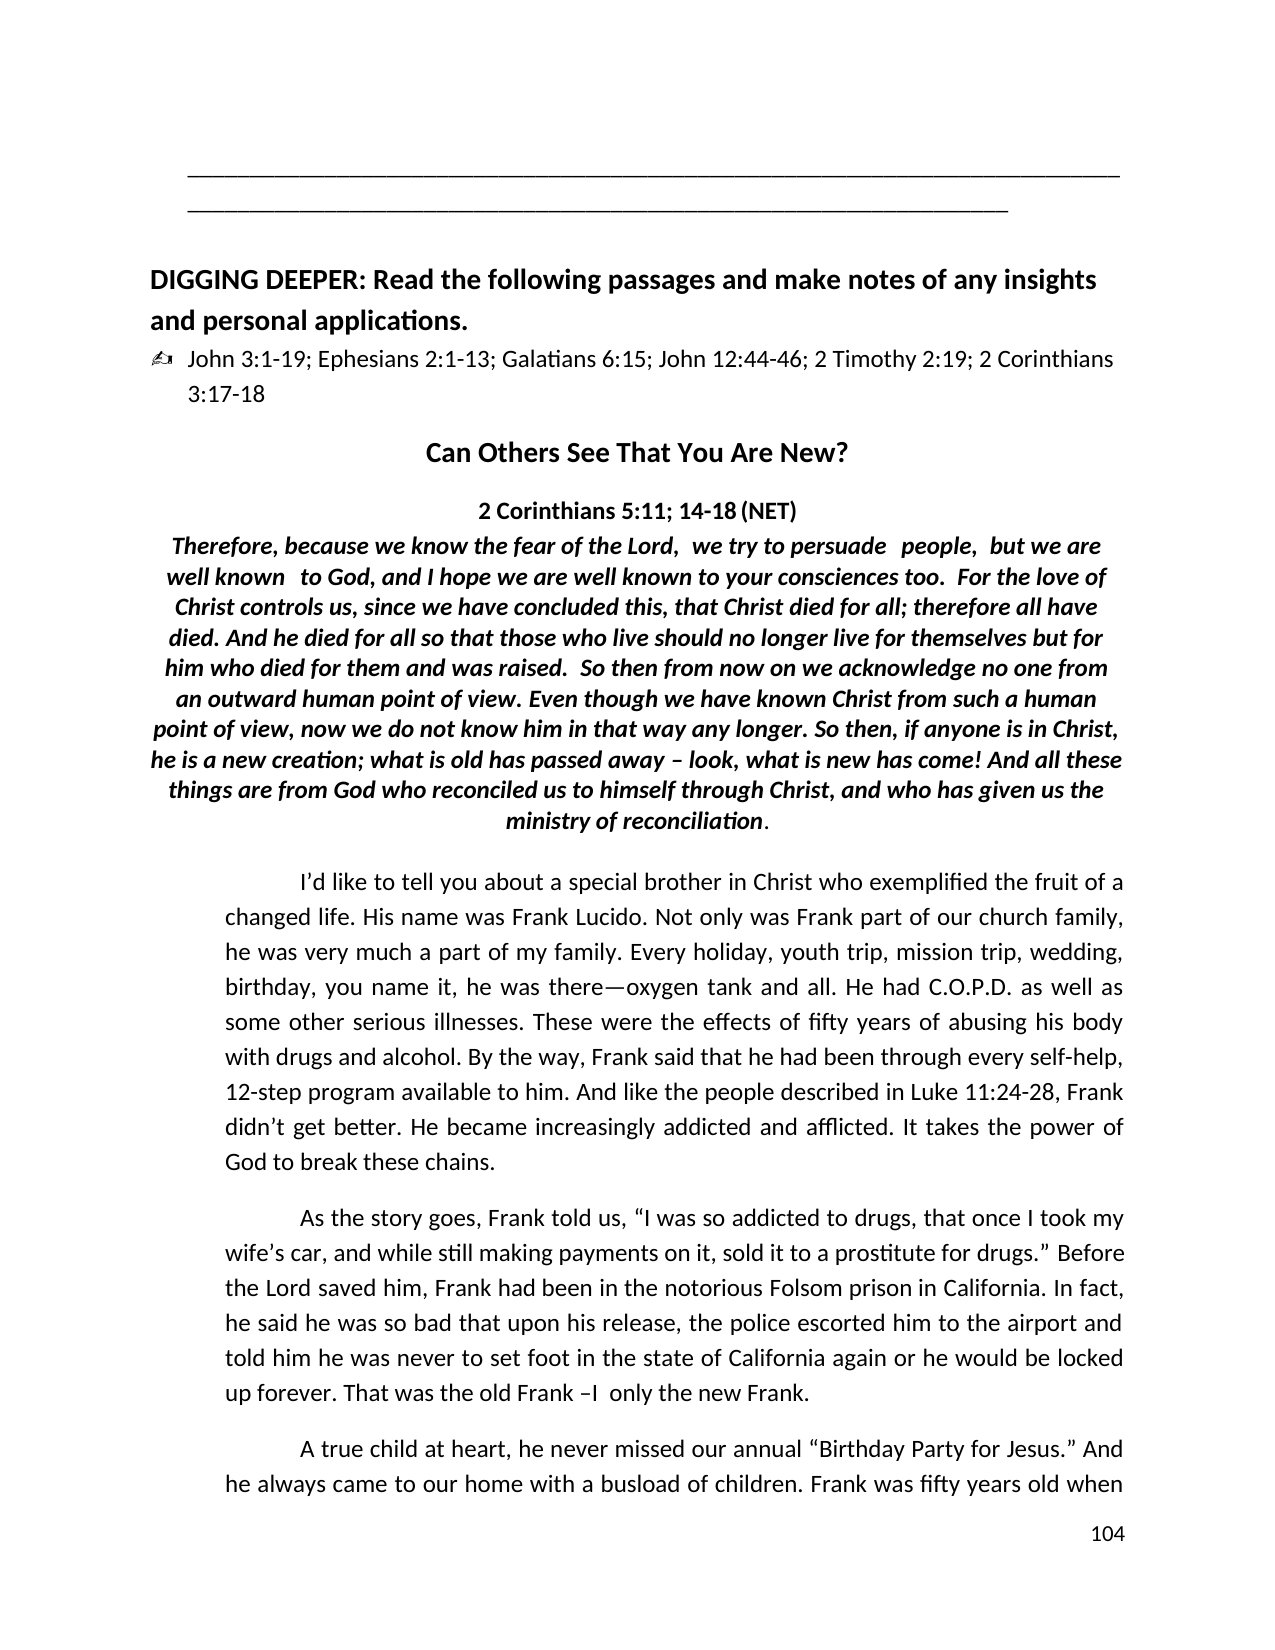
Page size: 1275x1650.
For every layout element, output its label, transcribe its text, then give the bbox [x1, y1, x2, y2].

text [225, 1433, 1125, 1498]
text Therefore, because we know the fear of the Lord,18 we try to persuade 19 people,20 but we are well known 21 to God, and I hope we are well known to your consciences too. For the love of Christ 26 controls us, since we have concluded this, that Christ 27 died for all; therefore all have died. And he died for all so that those who live should no longer live for themselves but for him who died for them and was raised.28 So then from now on we acknowledge 29 no one from an outward human point of view.30 Even though we have known Christ from such a human point of view,31 now we do not know him in that way any longer. So then, if anyone is in Christ, he is a new creation; what is old has passed away 32 – look, what is new 33 has come! 34 And all these things are from God who reconciled us to himself through Christ, and who has given us the ministry of reconciliation. [150, 530, 1125, 836]
list John 3:1-19; Ephesians 2:1-13; Galatians 6:15; John 12:44-46; 2 Timothy 2:19; 2 Corinthians 3:17-18 [150, 343, 1125, 408]
text I’d like to tell you about a special brother in Christ who exemplified the fruit of a changed life. His name was Frank Lucido. Not only was Frank part of our church family, he was very much a part of my family. Every holiday, youth trip, mission trip, wedding, birthday, you name it, he was there—oxygen tank and all. He had C.O.P.D. as well as some other serious illnesses. These were the effects of fifty years of abusing his body with drugs and alcohol. By the way, Frank said that he had been through every self-help, 12-step program available to him. And like the people described in Luke 11:24-28, Frank didn’t get better. He became increasingly addicted and afflicted. It takes the power of God to break these chains. [225, 866, 1125, 1177]
text As the story goes, Frank told us, “I was so addicted to drugs, that once I took my wife’s car, and while still making payments on it, sold it to a prostitute for drugs.” Before the Lord saved him, Frank had been in the notorious Folsom prison in California. In fact, he said he was so bad that upon his release, the police escorted him to the airport and told him he was never to set foot in the state of California again or he would be locked up forever. That was the old Frank –I only the new Frank. [225, 1202, 1125, 1407]
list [150, 150, 1125, 216]
text 2 Corinthians 5:11; 14-18 (NET) [150, 495, 1125, 526]
text Can Others See That You Are New? [150, 434, 1125, 469]
list DIGGING DEEPER: Read the following passages and make notes of any insights and personal applications. [150, 261, 1125, 337]
